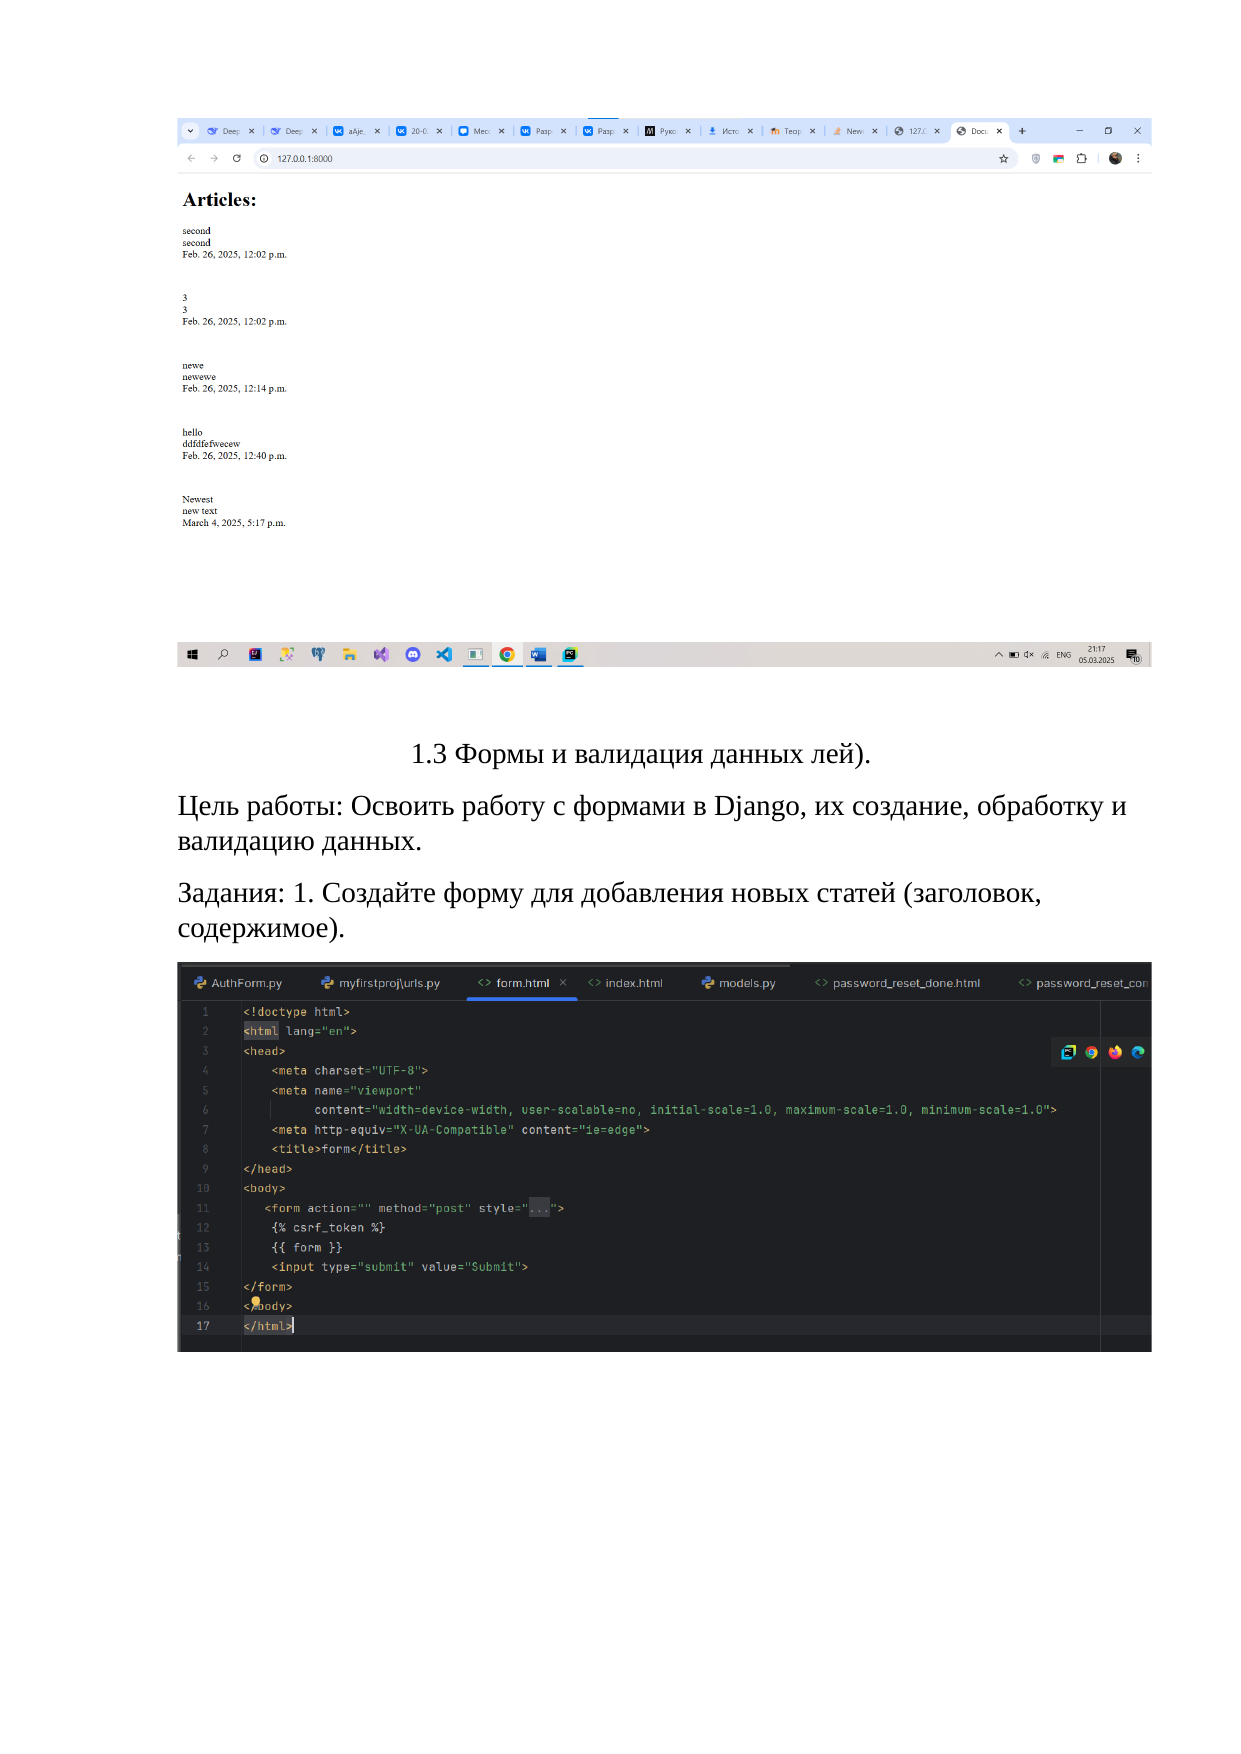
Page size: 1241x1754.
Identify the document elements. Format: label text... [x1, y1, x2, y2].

picture [177, 962, 1152, 1352]
text 1.3 Формы и валидация данных лей). [177, 736, 1152, 770]
picture [177, 118, 1152, 667]
text Задания: 1. Создайте форму для добавления новых статей (заголовок, содержимое). [177, 875, 1152, 944]
text Цель работы: Освоить работу с формами в Django, их создание, обработку и валидацию данных. [177, 788, 1152, 857]
